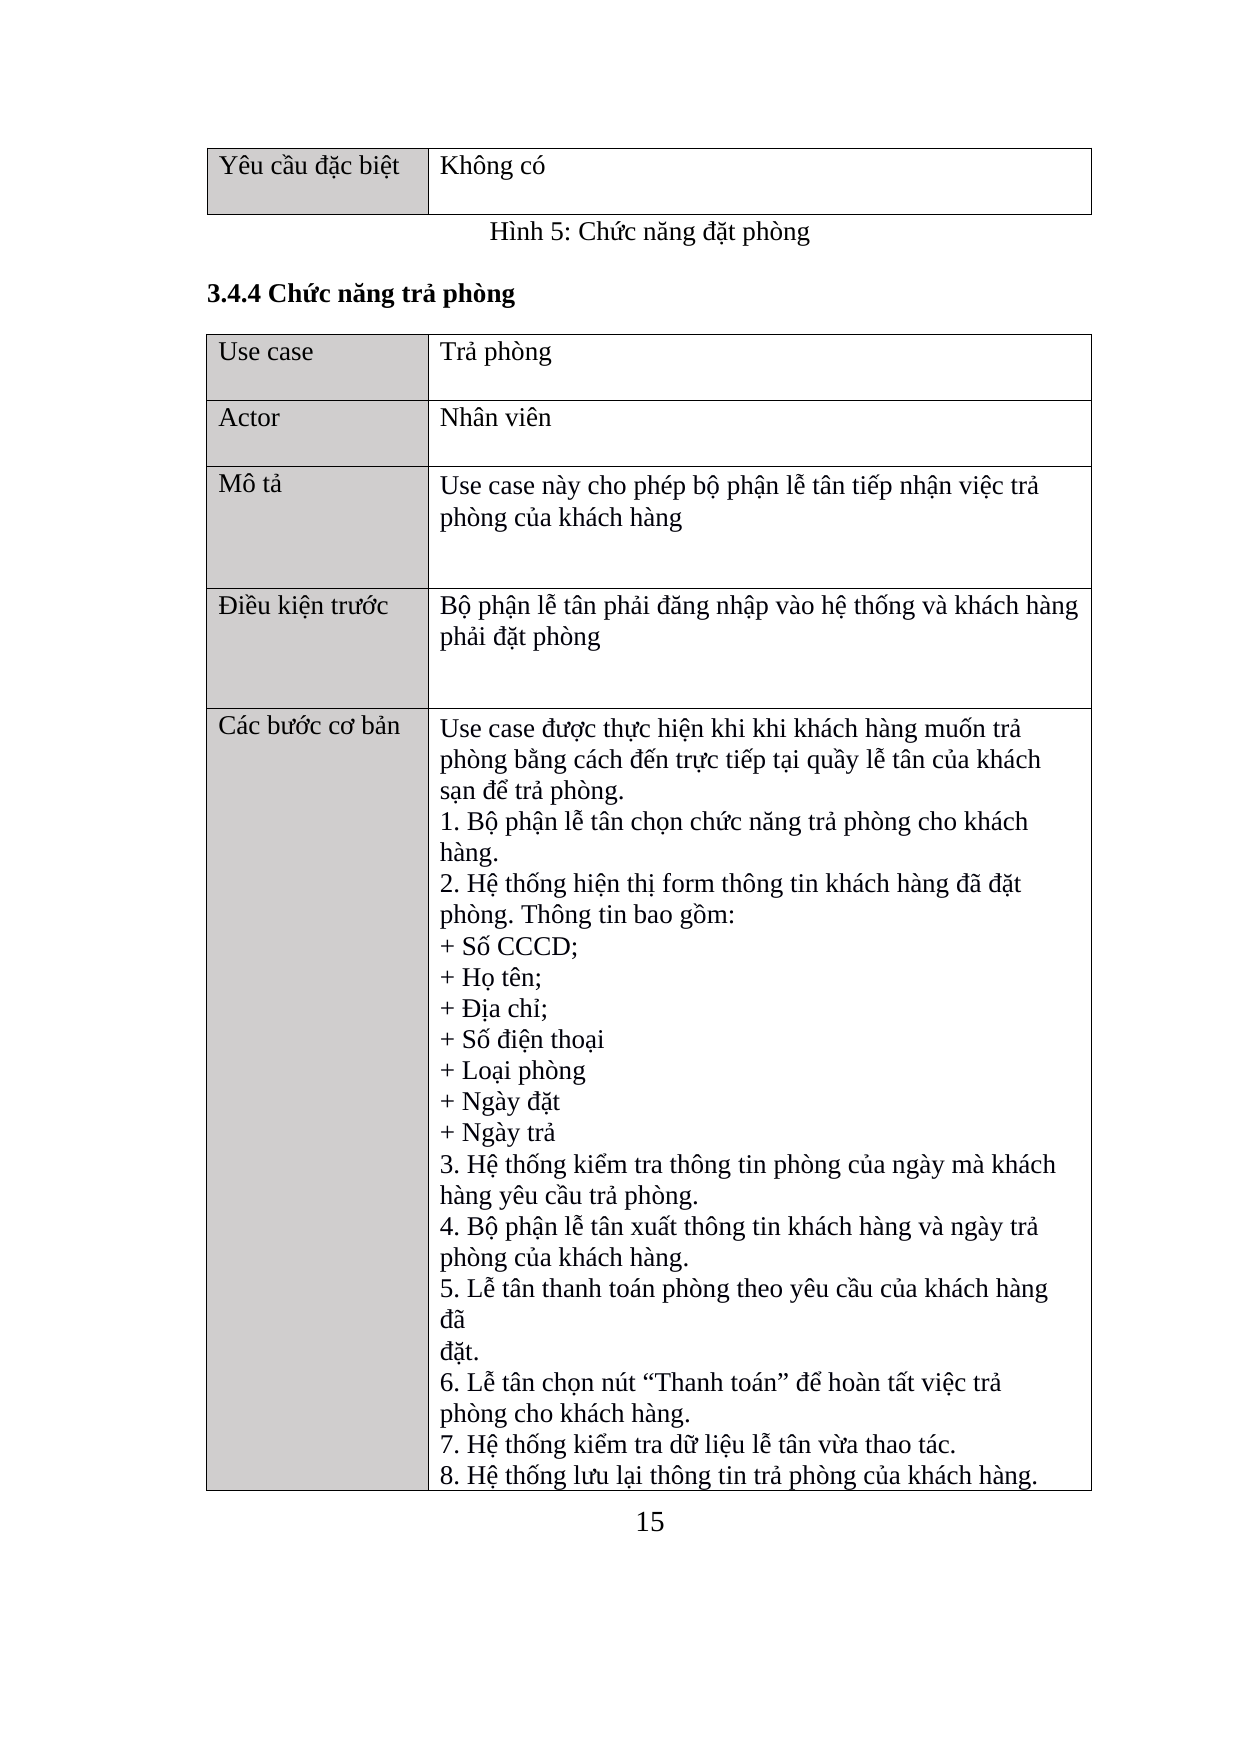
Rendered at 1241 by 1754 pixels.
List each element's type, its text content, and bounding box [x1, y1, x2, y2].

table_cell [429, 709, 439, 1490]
table_cell Actor [207, 401, 428, 466]
table_cell Nhân viên [429, 401, 1091, 466]
table_header Trả phòng [429, 335, 1091, 400]
table_cell Không có [429, 149, 1091, 214]
text Hình 5: Chức năng đặt phòng [207, 215, 1092, 246]
table_cell Bộ phận lễ tân phải đăng nhập vào hệ thống và khách hàng phải đặt phòng [429, 589, 1091, 708]
table_cell Yêu cầu đặc biệt [208, 149, 428, 214]
table_cell Điều kiện trước [207, 589, 428, 708]
table_cell Use case này cho phép bộ phận lễ tân tiếp nhận việc trả phòng của khách hàng [429, 467, 1091, 588]
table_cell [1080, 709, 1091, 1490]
table_cell Mô tả [207, 467, 428, 588]
table_cell Các bước cơ bản [207, 709, 428, 1490]
table_header Use case [207, 335, 428, 400]
list 3.4.4 Chức năng trả phòng [207, 277, 1092, 308]
